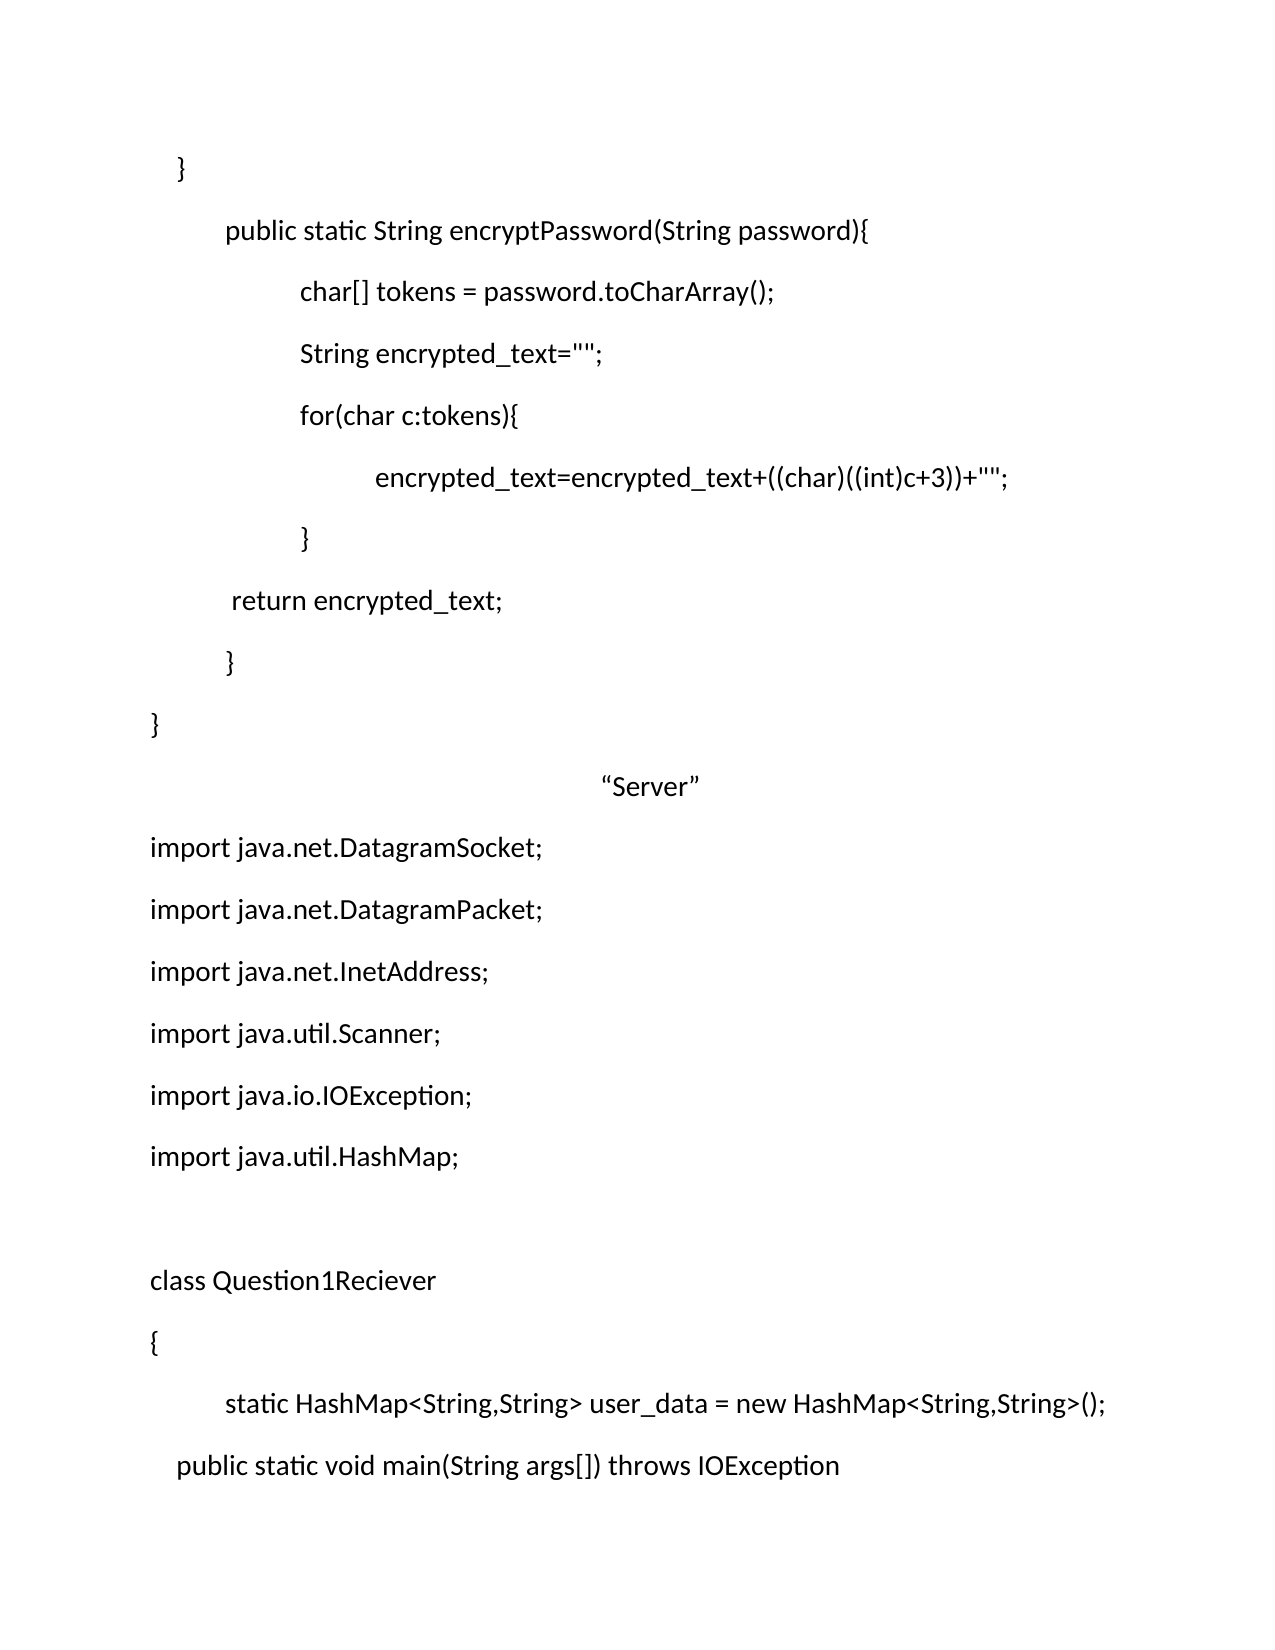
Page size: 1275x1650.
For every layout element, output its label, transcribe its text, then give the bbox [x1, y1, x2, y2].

text import java.net.InetAddress; [150, 953, 1125, 989]
text import java.util.HashMap; [150, 1138, 1125, 1174]
text } [150, 644, 1125, 680]
text public static String encryptPassword(String password){ [150, 212, 1125, 247]
text class Question1Reciever [150, 1262, 1125, 1297]
text String encrypted_text=""; [150, 335, 1125, 371]
text “Server” [150, 768, 1125, 803]
text } [150, 150, 1125, 186]
text static HashMap<String,String> user_data = new HashMap<String,String>(); [150, 1385, 1125, 1421]
text for(char c:tokens){ [150, 397, 1125, 433]
text public static void main(String args[]) throws IOException [150, 1447, 1125, 1483]
text char[] tokens = password.toCharArray(); [150, 273, 1125, 309]
text import java.util.Scanner; [150, 1015, 1125, 1050]
text } [150, 706, 1125, 742]
text import java.net.DatagramSocket; [150, 829, 1125, 865]
text encrypted_text=encrypted_text+((char)((int)c+3))+""; [150, 459, 1125, 494]
text { [150, 1324, 1125, 1359]
text return encrypted_text; [150, 582, 1125, 618]
text import java.net.DatagramPacket; [150, 891, 1125, 927]
text import java.io.IOException; [150, 1077, 1125, 1112]
text } [150, 521, 1125, 556]
